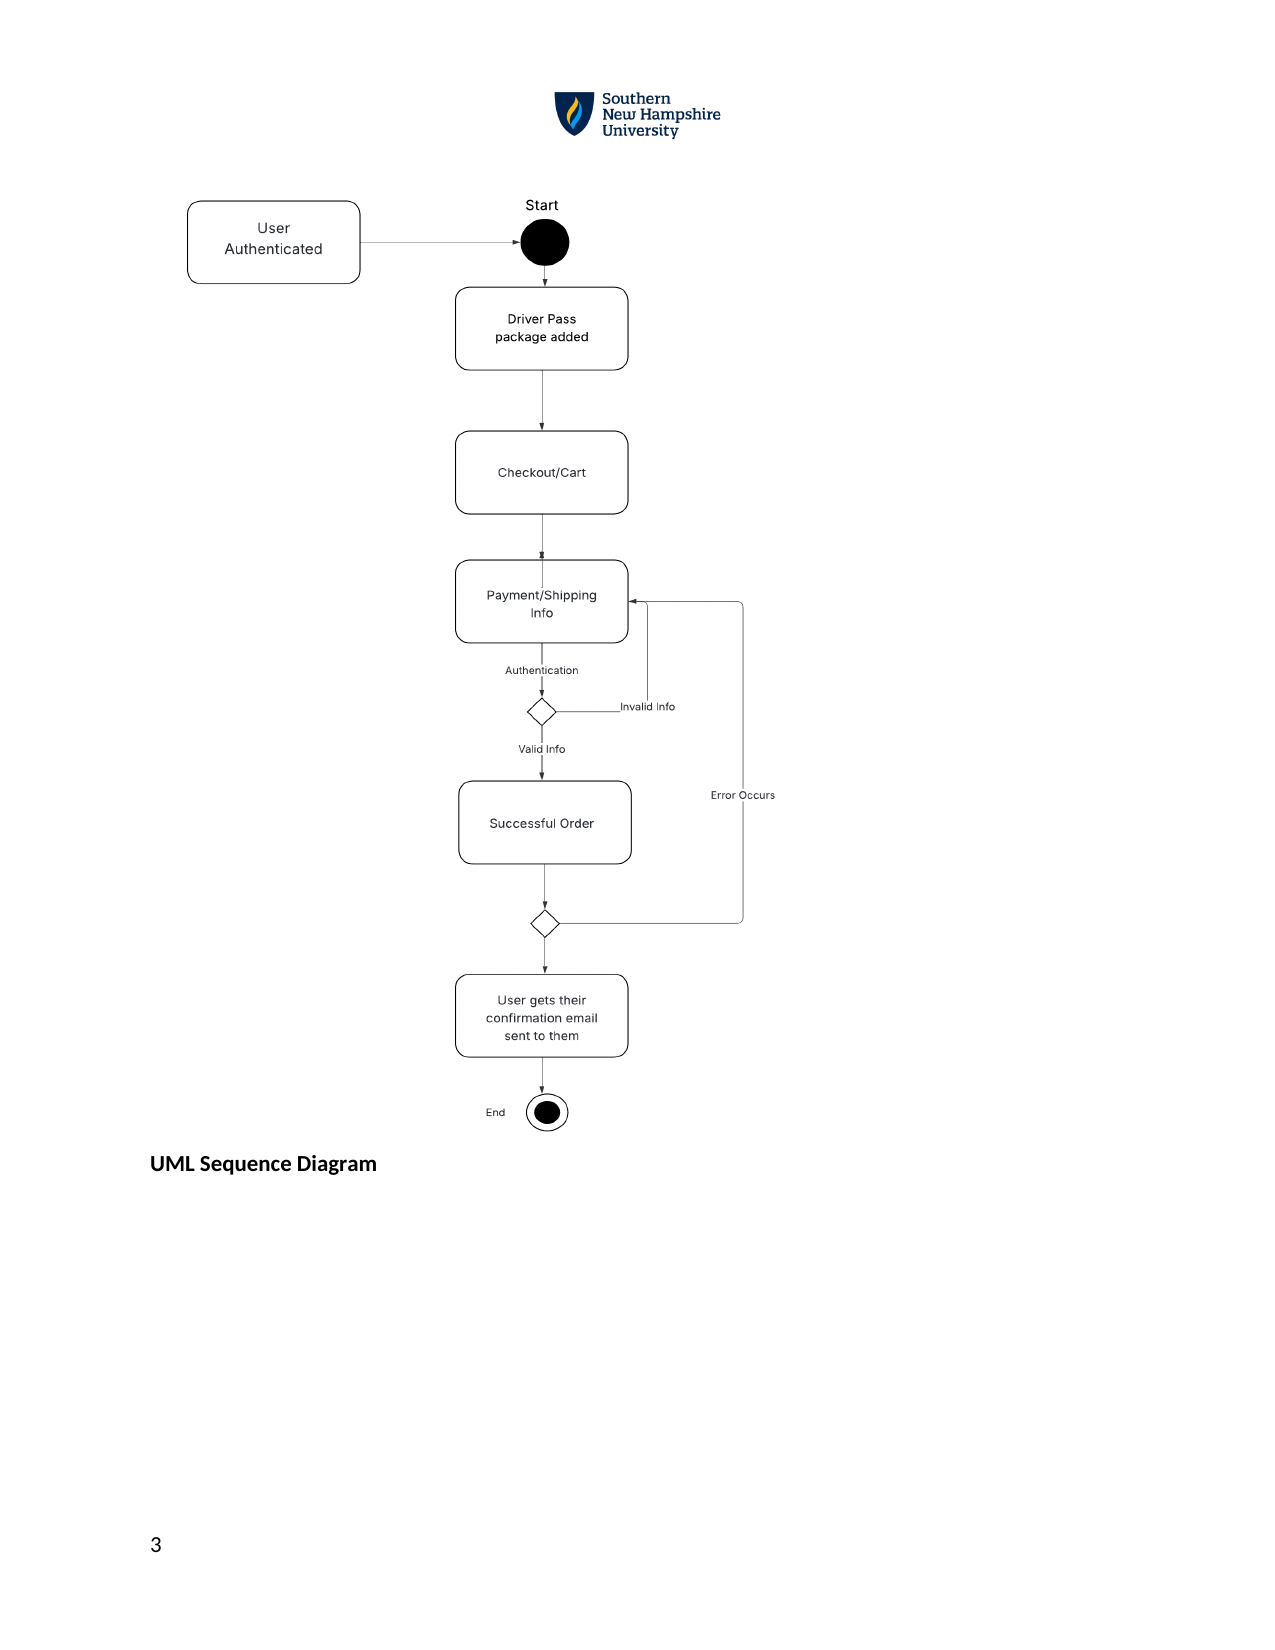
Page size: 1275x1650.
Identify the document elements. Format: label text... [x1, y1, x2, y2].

picture [546, 75, 729, 154]
subtitle UML Sequence Diagram [150, 1149, 1125, 1177]
